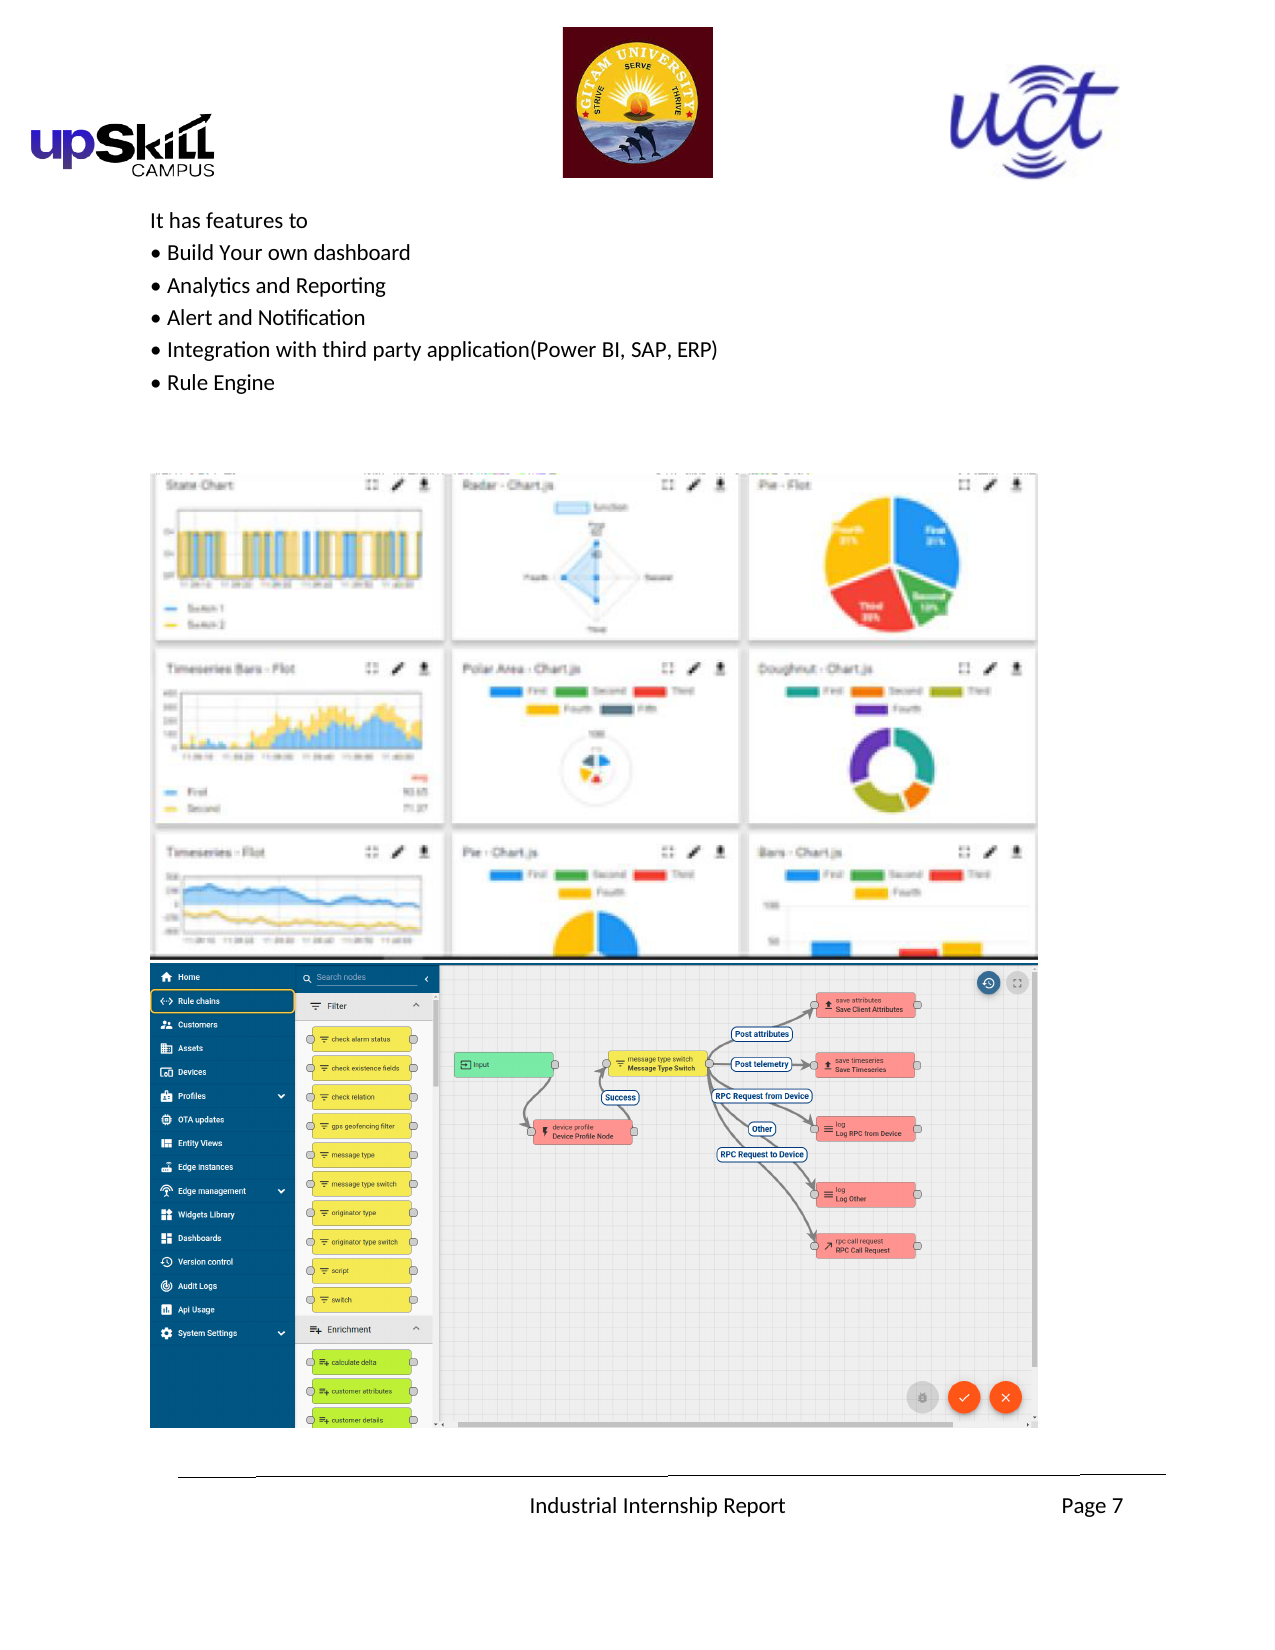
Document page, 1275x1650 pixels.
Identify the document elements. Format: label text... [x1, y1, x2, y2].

list Rule Engine [150, 368, 1267, 396]
picture [31, 113, 215, 177]
list Alert and Notification [150, 303, 1267, 331]
list Analytics and Reporting [150, 271, 1267, 299]
text It has features to [150, 206, 1267, 234]
picture [150, 473, 1038, 960]
picture [950, 64, 1120, 181]
picture [150, 963, 1038, 1428]
list Integration with third party application(Power BI, SAP, ERP) [150, 335, 1267, 363]
picture [155, 994, 290, 1009]
list Build Your own dashboard [150, 238, 1267, 266]
picture [150, 963, 294, 987]
picture [562, 27, 713, 178]
